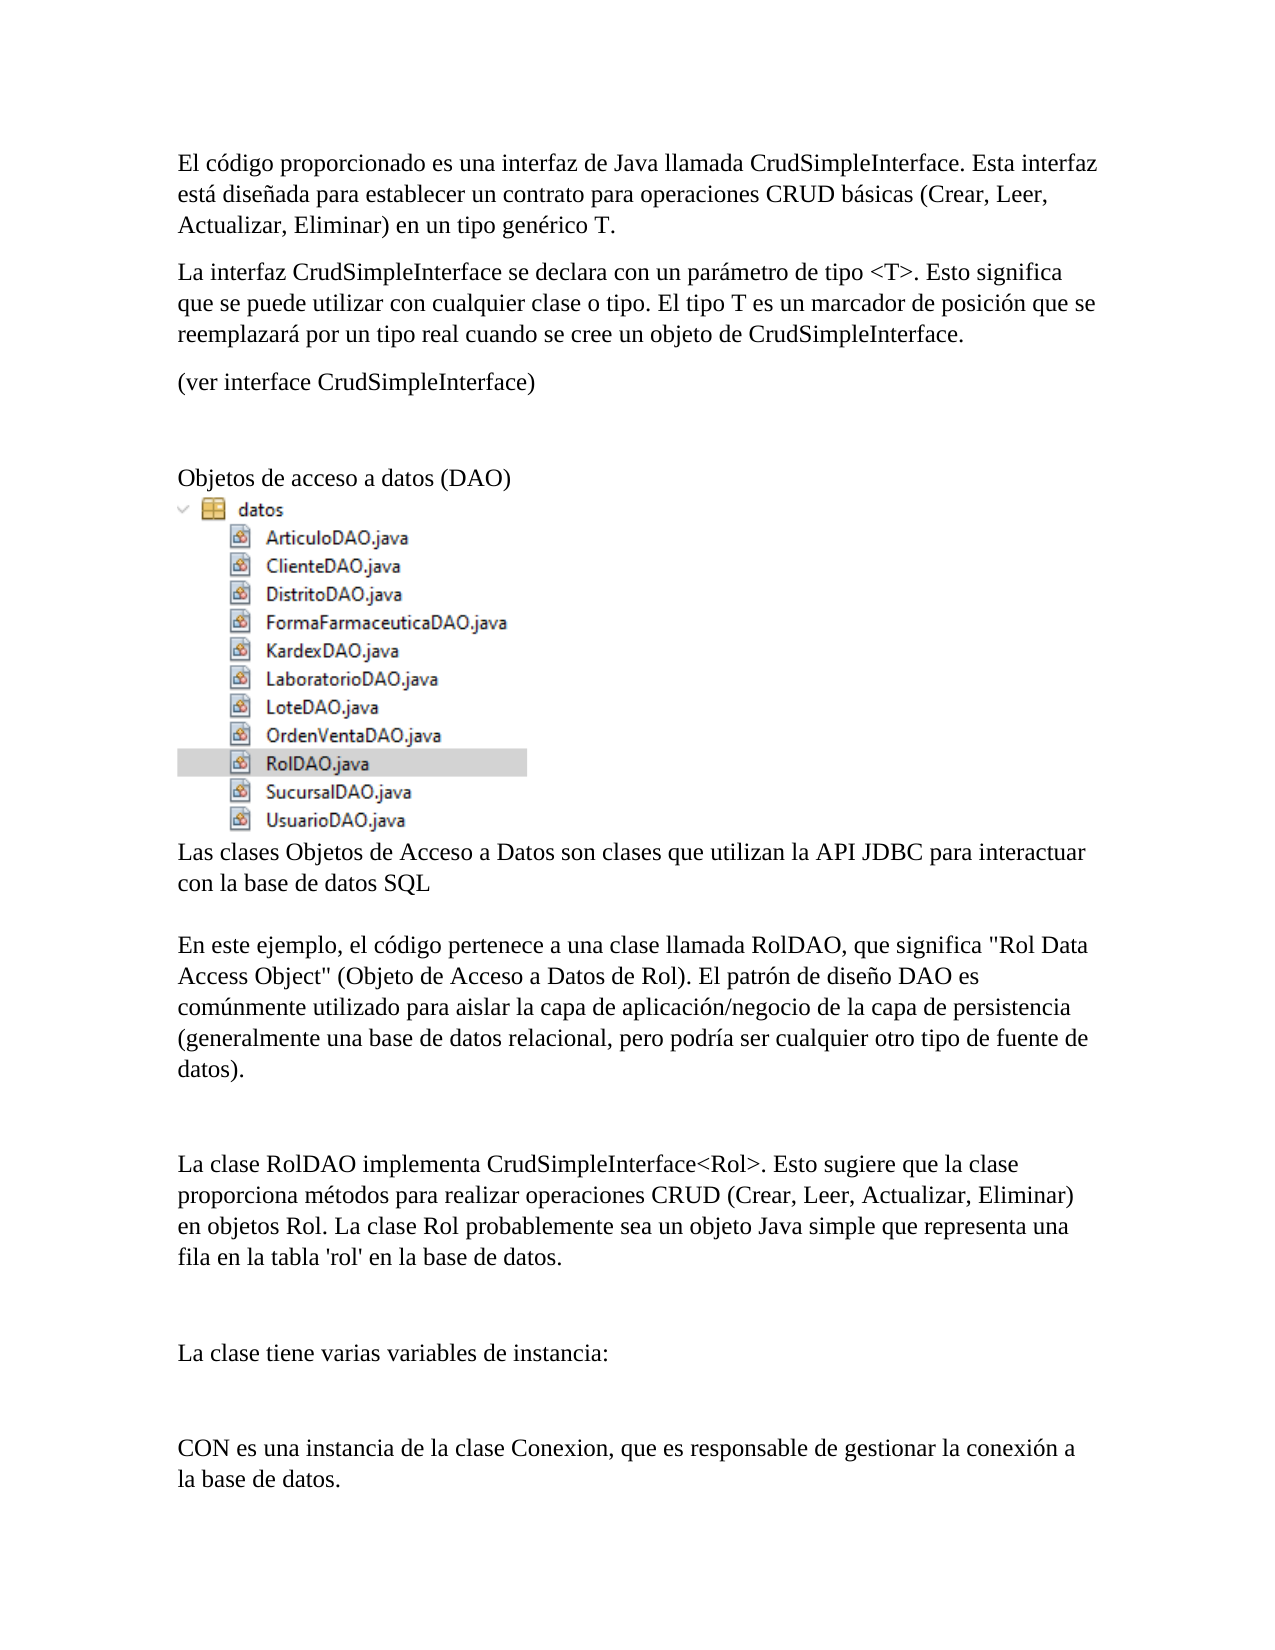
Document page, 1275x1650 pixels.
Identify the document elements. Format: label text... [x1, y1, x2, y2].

text La clase RolDAO implementa CrudSimpleInterface<Rol>. Esto sugiere que la clase proporciona métodos para realizar operaciones CRUD (Crear, Leer, Actualizar, Eliminar) en objetos Rol. La clase Rol probablemente sea un objeto Java simple que representa una fila en la tabla 'rol' en la base de datos. [177, 1149, 1098, 1271]
text La interfaz CrudSimpleInterface se declara con un parámetro de tipo <T>. Esto significa que se puede utilizar con cualquier clase o tipo. El tipo T es un marcador de posición que se reemplazará por un tipo real cuando se cree un objeto de CrudSimpleInterface. [177, 257, 1098, 348]
text El código proporcionado es una interfaz de Java llamada CrudSimpleInterface. Esta interfaz está diseñada para establecer un contrato para operaciones CRUD básicas (Crear, Leer, Actualizar, Eliminar) en un tipo genérico T. [177, 148, 1098, 238]
text La clase tiene varias variables de instancia: [177, 1338, 1098, 1367]
picture [177, 493, 528, 835]
text (ver interface CrudSimpleInterface) [177, 367, 1098, 396]
text CON es una instancia de la clase Conexion, que es responsable de gestionar la conexión a la base de datos. [177, 1433, 1098, 1493]
text Objetos de acceso a datos (DAO) Las clases Objetos de Acceso a Datos son clases que utilizan la API JDBC para interactuar con la base de datos SQL En este ejemplo, el código pertenece a una clase llamada RolDAO, que significa "Rol Data Access Object" (Objeto de Acceso a Datos de Rol). El patrón de diseño DAO es comúnmente utilizado para aislar la capa de aplicación/negocio de la capa de persistencia (generalmente una base de datos relacional, pero podría ser cualquier otro tipo de fuente de datos). [177, 463, 1098, 1083]
